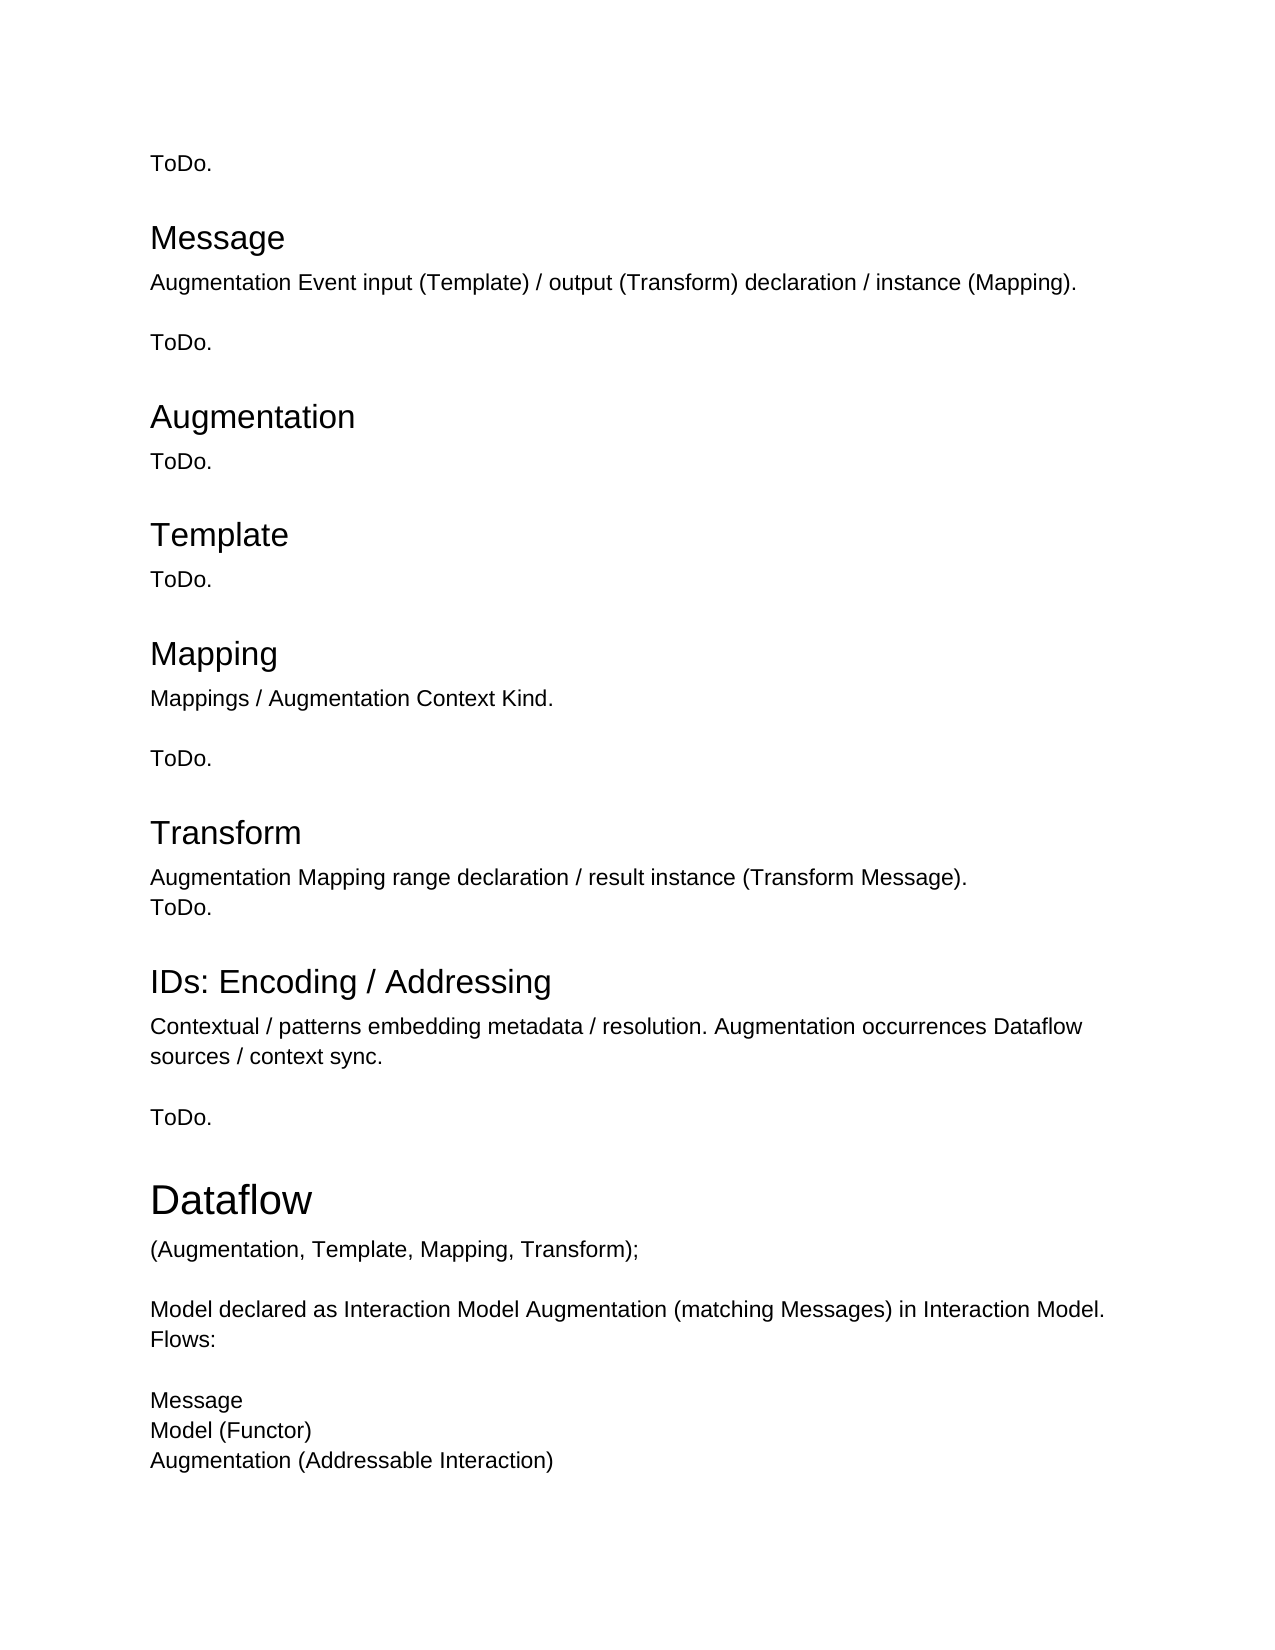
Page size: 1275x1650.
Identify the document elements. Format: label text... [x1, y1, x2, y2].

text ToDo. [150, 329, 1125, 355]
subtitle Message [150, 218, 1125, 256]
text Model declared as Interaction Model Augmentation (matching Messages) in Interaction Model. Flows: [150, 1296, 1125, 1353]
text ToDo. [150, 894, 1125, 921]
subtitle Mapping [150, 634, 1125, 672]
text ToDo. [150, 150, 1125, 176]
text Augmentation Mapping range declaration / result instance (Transform Message). [150, 864, 1125, 890]
text Augmentation (Addressable Interaction) [150, 1447, 1125, 1474]
subtitle Dataflow [150, 1175, 1125, 1223]
subtitle Transform [150, 813, 1125, 852]
text ToDo. [150, 566, 1125, 593]
subtitle IDs: Encoding / Addressing [150, 962, 1125, 1000]
text Contextual / patterns embedding metadata / resolution. Augmentation occurrences Dataflow sources / context sync. [150, 1013, 1125, 1069]
text ToDo. [150, 448, 1125, 474]
text Message [150, 1387, 1125, 1413]
subtitle Augmentation [150, 397, 1125, 435]
text Mappings / Augmentation Context Kind. [150, 685, 1125, 711]
text Model (Functor) [150, 1417, 1125, 1443]
text ToDo. [150, 1103, 1125, 1130]
subtitle Template [150, 515, 1125, 554]
text Augmentation Event input (Template) / output (Transform) declaration / instance (Mapping). [150, 269, 1125, 295]
text (Augmentation, Template, Mapping, Transform); [150, 1236, 1125, 1262]
text ToDo. [150, 745, 1125, 772]
